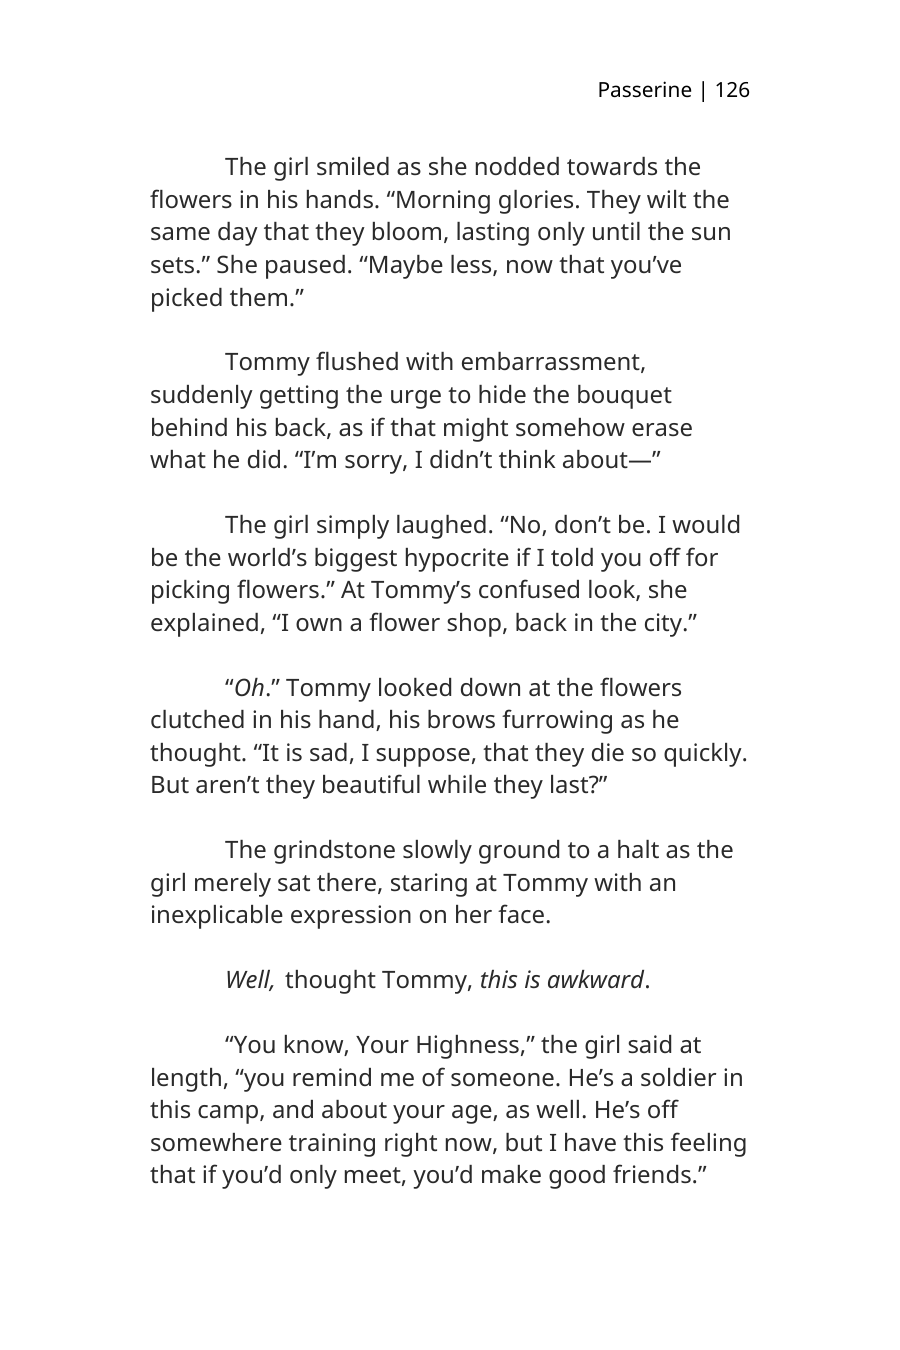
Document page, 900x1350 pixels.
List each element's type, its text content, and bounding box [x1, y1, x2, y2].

text Well, thought Tommy, this is awkward. [150, 963, 750, 996]
text The girl simply laughed. “No, don’t be. I would be the world’s biggest hypocrite if I told you off for picking flowers.” At Tommy’s confused look, she explained, “I own a flower shop, back in the city.” [150, 508, 750, 638]
text The girl smiled as she nodded towards the flowers in his hands. “Morning glories. They wilt the same day that they bloom, lasting only until the sun sets.” She paused. “Maybe less, now that you’ve picked them.” [150, 150, 750, 313]
text “You know, Your Highness,” the girl said at length, “you remind me of someone. He’s a soldier in this camp, and about your age, as well. He’s off somewhere training right now, but I have this feeling that if you’d only meet, you’d make good friends.” [150, 1028, 750, 1191]
text Tommy flushed with embarrassment, suddenly getting the urge to hide the bouquet behind his back, as if that might somehow erase what he did. “I’m sorry, I didn’t think about—” [150, 345, 750, 476]
text “Oh.” Tommy looked down at the flowers clutched in his hand, his brows furrowing as he thought. “It is sad, I suppose, that they die so quickly. But aren’t they beautiful while they last?” [150, 670, 750, 801]
text The grindstone slowly ground to a halt as the girl merely sat there, staring at Tommy with an inexplicable expression on her face. [150, 833, 750, 931]
